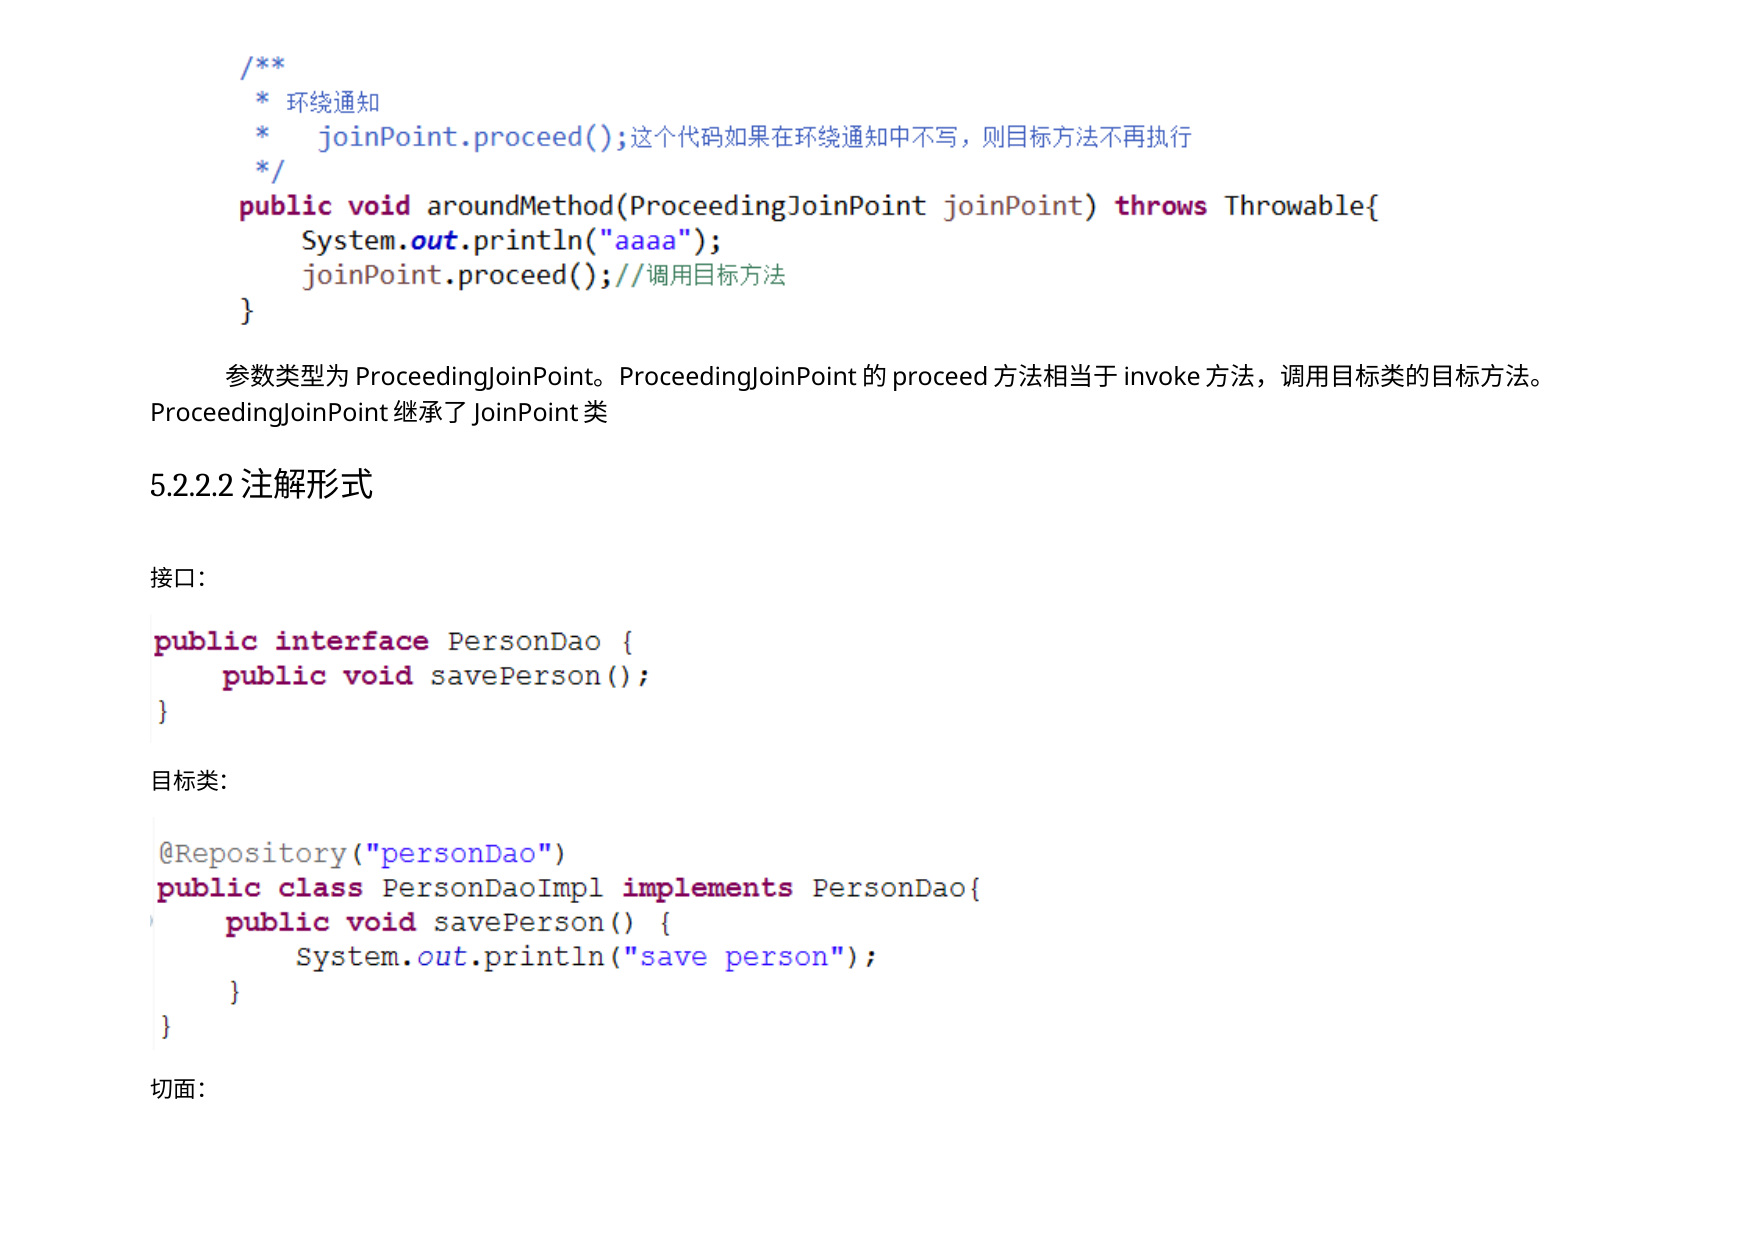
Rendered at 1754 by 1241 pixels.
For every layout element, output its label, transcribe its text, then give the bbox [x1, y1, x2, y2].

picture [150, 614, 683, 743]
text 切面： [150, 1071, 1636, 1104]
picture [150, 817, 993, 1050]
text 接口： [150, 560, 1636, 593]
picture [225, 41, 1400, 336]
subtitle 注解形式 [150, 458, 1636, 506]
text 参数类型为ProceedingJoinPoint。ProceedingJoinPoint的proceed方法相当于invoke方法，调用目标类的目标方法。ProceedingJoinPoint继承了JoinPoint类 [150, 356, 1636, 428]
text 目标类： [150, 763, 1636, 796]
